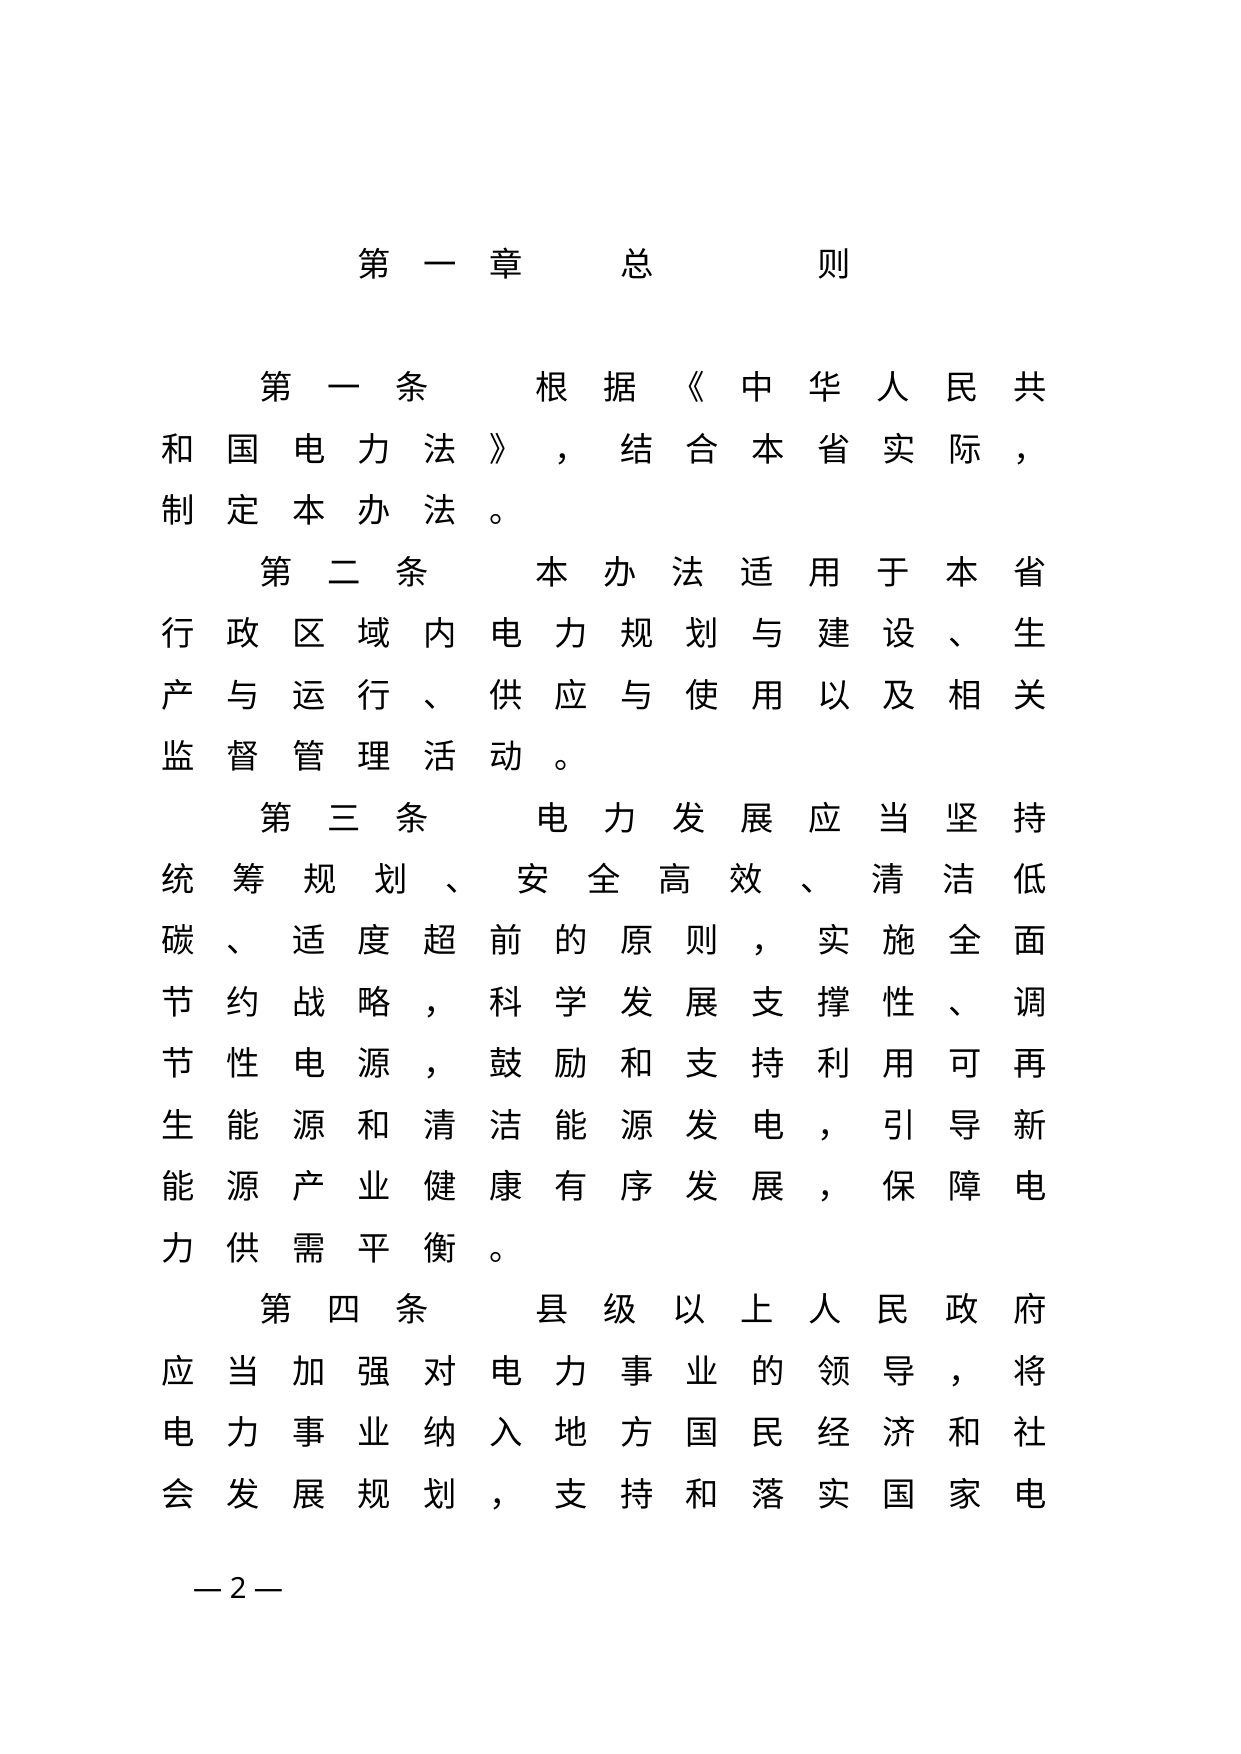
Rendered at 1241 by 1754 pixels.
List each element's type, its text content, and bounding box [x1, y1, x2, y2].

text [161, 1276, 1079, 1522]
text 第一条 根据《中华人民共和国电力法》，结合本省实际，制定本办法。 [161, 354, 1079, 539]
text 第三条 电力发展应当坚持统筹规划、安全高效、清洁低碳、适度超前的原则，实施全面节约战略，科学发展支撑性、调节性电源，鼓励和支持利用可再生能源和清洁能源发电，引导新能源产业健康有序发展，保障电力供需平衡。 [161, 785, 1079, 1276]
text 第二条 本办法适用于本省行政区域内电力规划与建设、生产与运行、供应与使用以及相关监督管理活动。 [161, 539, 1079, 785]
text 第一章 总 则 [161, 232, 1079, 293]
